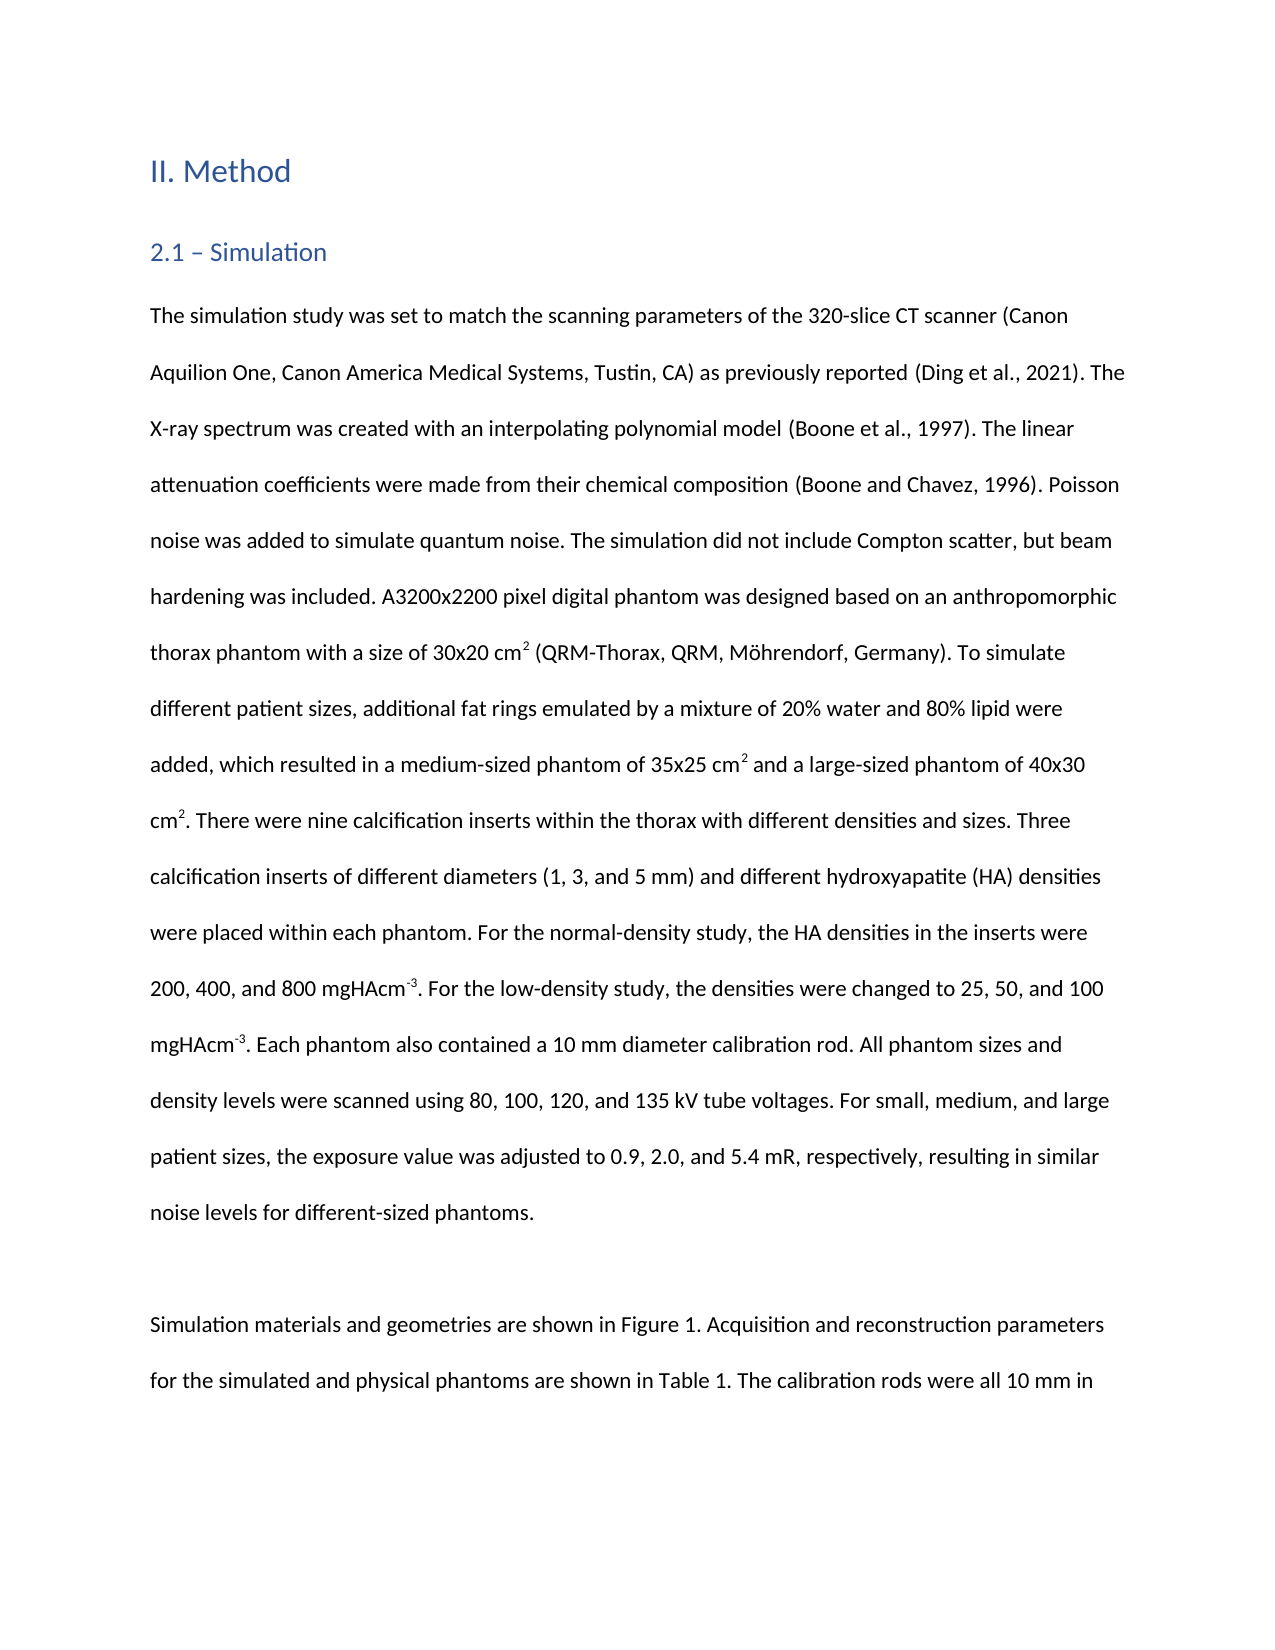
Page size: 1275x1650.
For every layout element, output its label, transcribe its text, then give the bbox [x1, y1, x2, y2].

subtitle II. Method [150, 150, 1125, 191]
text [150, 1310, 1125, 1394]
text The simulation study was set to match the scanning parameters of the 320-slice CT scanner (Canon Aquilion One, Canon America Medical Systems, Tustin, CA) as previously reported (Ding et al., 2021). The X-ray spectrum was created with an interpolating polynomial model (Boone et al., 1997). The linear attenuation coefficients were made from their chemical composition (Boone and Chavez, 1996). Poisson noise was added to simulate quantum noise. The simulation did not include Compton scatter, but beam hardening was included. A3200x2200 pixel digital phantom was designed based on an anthropomorphic thorax phantom with a size of 30x20 cm2 (QRM-Thorax, QRM, Mӧhrendorf, Germany). To simulate different patient sizes, additional fat rings emulated by a mixture of 20% water and 80% lipid were added, which resulted in a medium-sized phantom of 35x25 cm2 and a large-sized phantom of 40x30 cm2. There were nine calcification inserts within the thorax with different densities and sizes. Three calcification inserts of different diameters (1, 3, and 5 mm) and different hydroxyapatite (HA) densities were placed within each phantom. For the normal-density study, the HA densities in the inserts were 200, 400, and 800 mgHAcm-3. For the low-density study, the densities were changed to 25, 50, and 100 mgHAcm-3. Each phantom also contained a 10 mm diameter calibration rod. All phantom sizes and density levels were scanned using 80, 100, 120, and 135 kV tube voltages. For small, medium, and large patient sizes, the exposure value was adjusted to 0.9, 2.0, and 5.4 mR, respectively, resulting in similar noise levels for different-sized phantoms. [150, 302, 1125, 1226]
subtitle 2.1 – Simulation [150, 236, 1125, 269]
